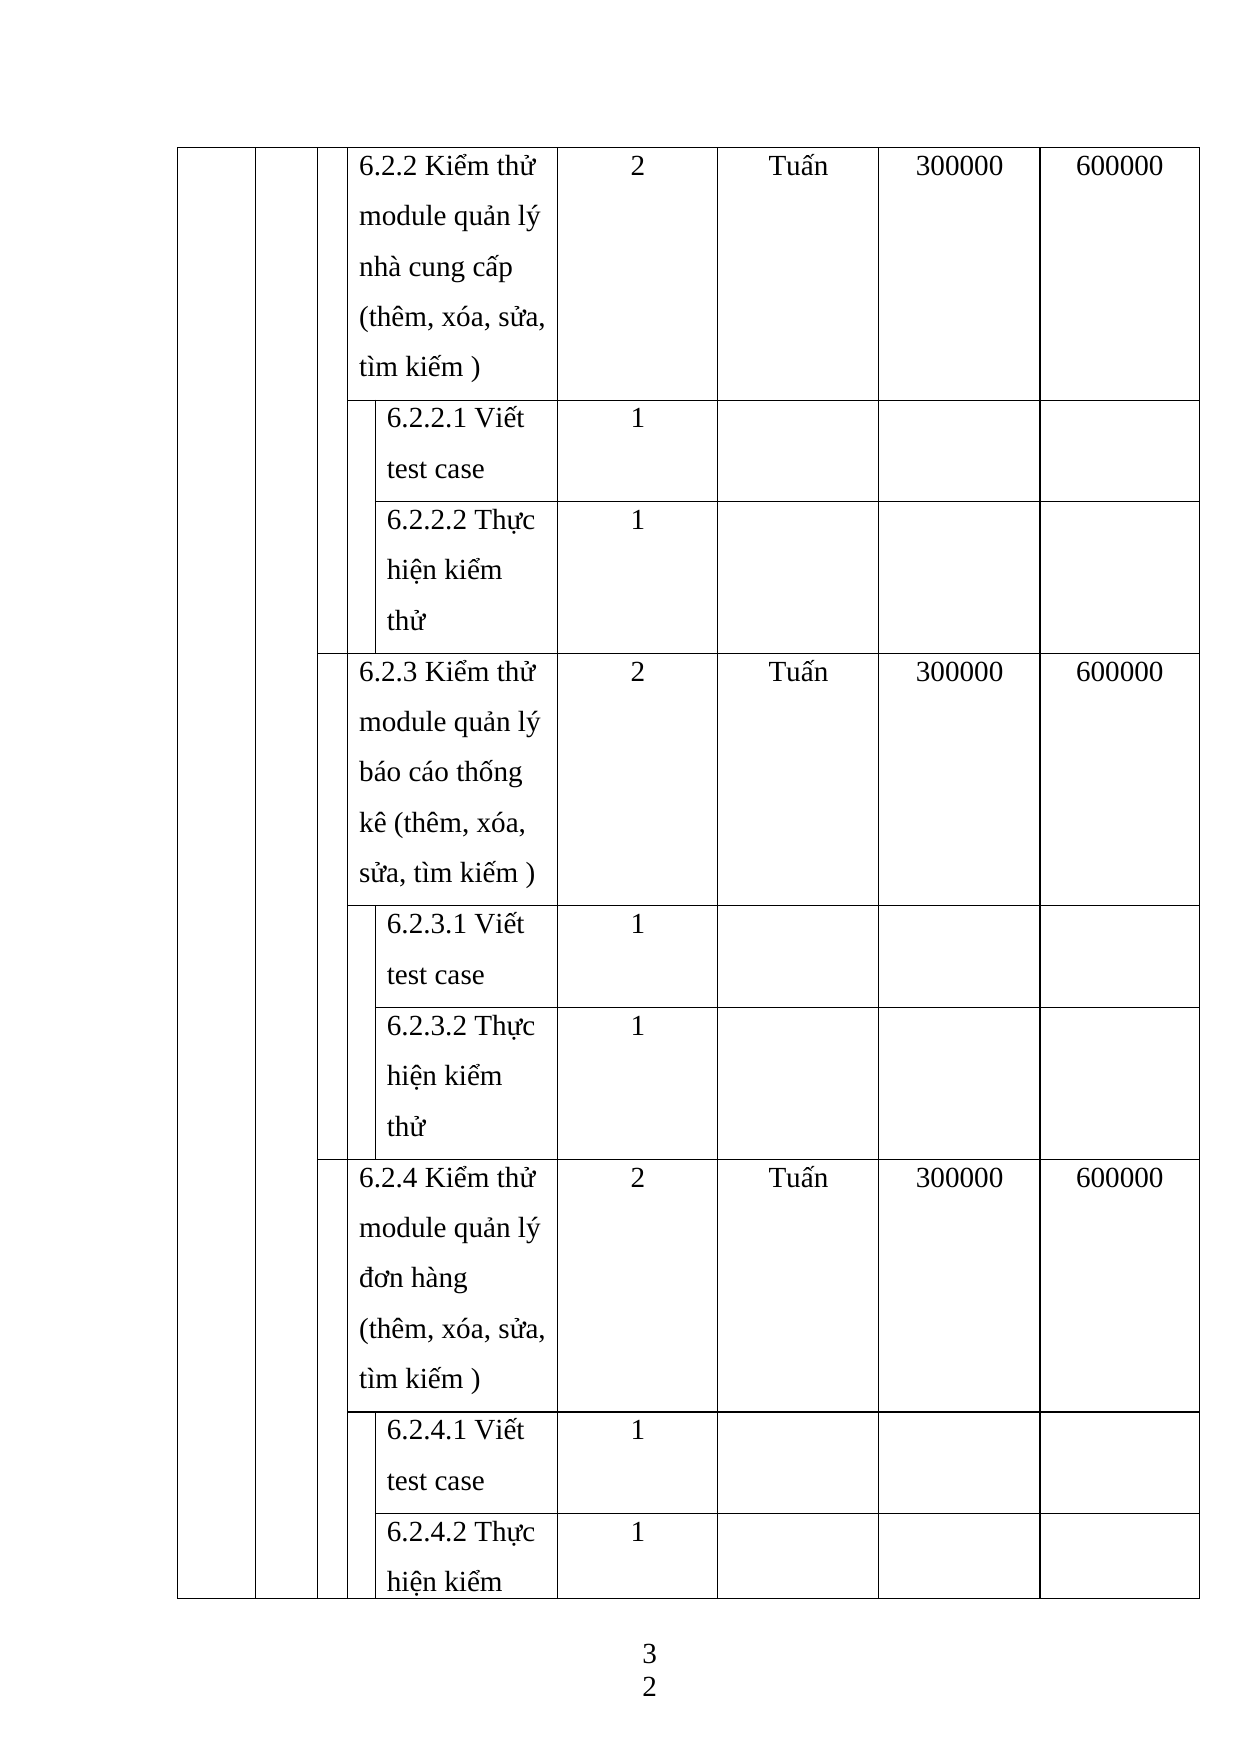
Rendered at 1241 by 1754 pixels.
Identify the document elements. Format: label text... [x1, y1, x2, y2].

table_cell 600000 [1041, 148, 1199, 399]
table_cell 6.2.3.1 Viết test case [376, 906, 557, 1007]
table_cell 300000 [879, 654, 1039, 905]
table_cell 6.2.2.1 Viết test case [376, 401, 557, 501]
table_cell 2 [558, 654, 717, 905]
table_cell 6.2.3.2 Thực hiện kiểm thử [376, 1008, 557, 1159]
table_cell 1 [558, 502, 717, 653]
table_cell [376, 1514, 557, 1598]
table_cell Tuấn [718, 1160, 878, 1411]
table_cell [348, 1413, 375, 1598]
table_cell Tuấn [718, 654, 878, 905]
table_cell Tuấn [718, 148, 878, 399]
table_cell [879, 1413, 1039, 1513]
table_cell [1041, 502, 1199, 653]
table_cell [879, 906, 1039, 1007]
table_cell [1041, 1413, 1199, 1513]
table_cell 2 [558, 1160, 717, 1411]
table_cell [718, 401, 878, 501]
table_cell 1 [558, 906, 717, 1007]
table_cell 600000 [1041, 1160, 1199, 1411]
table_cell 6.2.2 Kiểm thử module quản lý nhà cung cấp (thêm, xóa, sửa, tìm kiếm ) [348, 148, 557, 399]
table_cell [318, 1160, 347, 1598]
table_cell [718, 1413, 878, 1513]
table_cell 6.2.4 Kiểm thử module quản lý đơn hàng (thêm, xóa, sửa, tìm kiếm ) [348, 1160, 557, 1411]
table_cell 6.2.3 Kiểm thử module quản lý báo cáo thống kê (thêm, xóa, sửa, tìm kiếm ) [348, 654, 557, 905]
table_cell 300000 [879, 1160, 1039, 1411]
table_cell [318, 148, 347, 653]
table_cell [718, 502, 878, 653]
table_cell [318, 654, 347, 1159]
table_cell 600000 [1041, 654, 1199, 905]
table_cell [718, 1008, 878, 1159]
table_cell 1 [558, 1514, 717, 1598]
table_cell [879, 1514, 1039, 1598]
table_cell 1 [558, 401, 717, 501]
table_cell [879, 1008, 1039, 1159]
table_cell [348, 906, 375, 1159]
table_cell 1 [558, 1413, 717, 1513]
table_cell 2 [558, 148, 717, 399]
table_cell 300000 [879, 148, 1039, 399]
table_cell [879, 502, 1039, 653]
table_cell [1041, 1514, 1199, 1598]
table_cell [718, 1514, 878, 1598]
table_cell [1041, 401, 1199, 501]
table_cell [348, 401, 375, 653]
table_cell 6.2.2.2 Thực hiện kiểm thử [376, 502, 557, 653]
table_cell [718, 906, 878, 1007]
table_cell [879, 401, 1039, 501]
table_cell [1041, 906, 1199, 1007]
table_cell [1041, 1008, 1199, 1159]
table_cell 6.2.4.1 Viết test case [376, 1413, 557, 1513]
table_cell 1 [558, 1008, 717, 1159]
